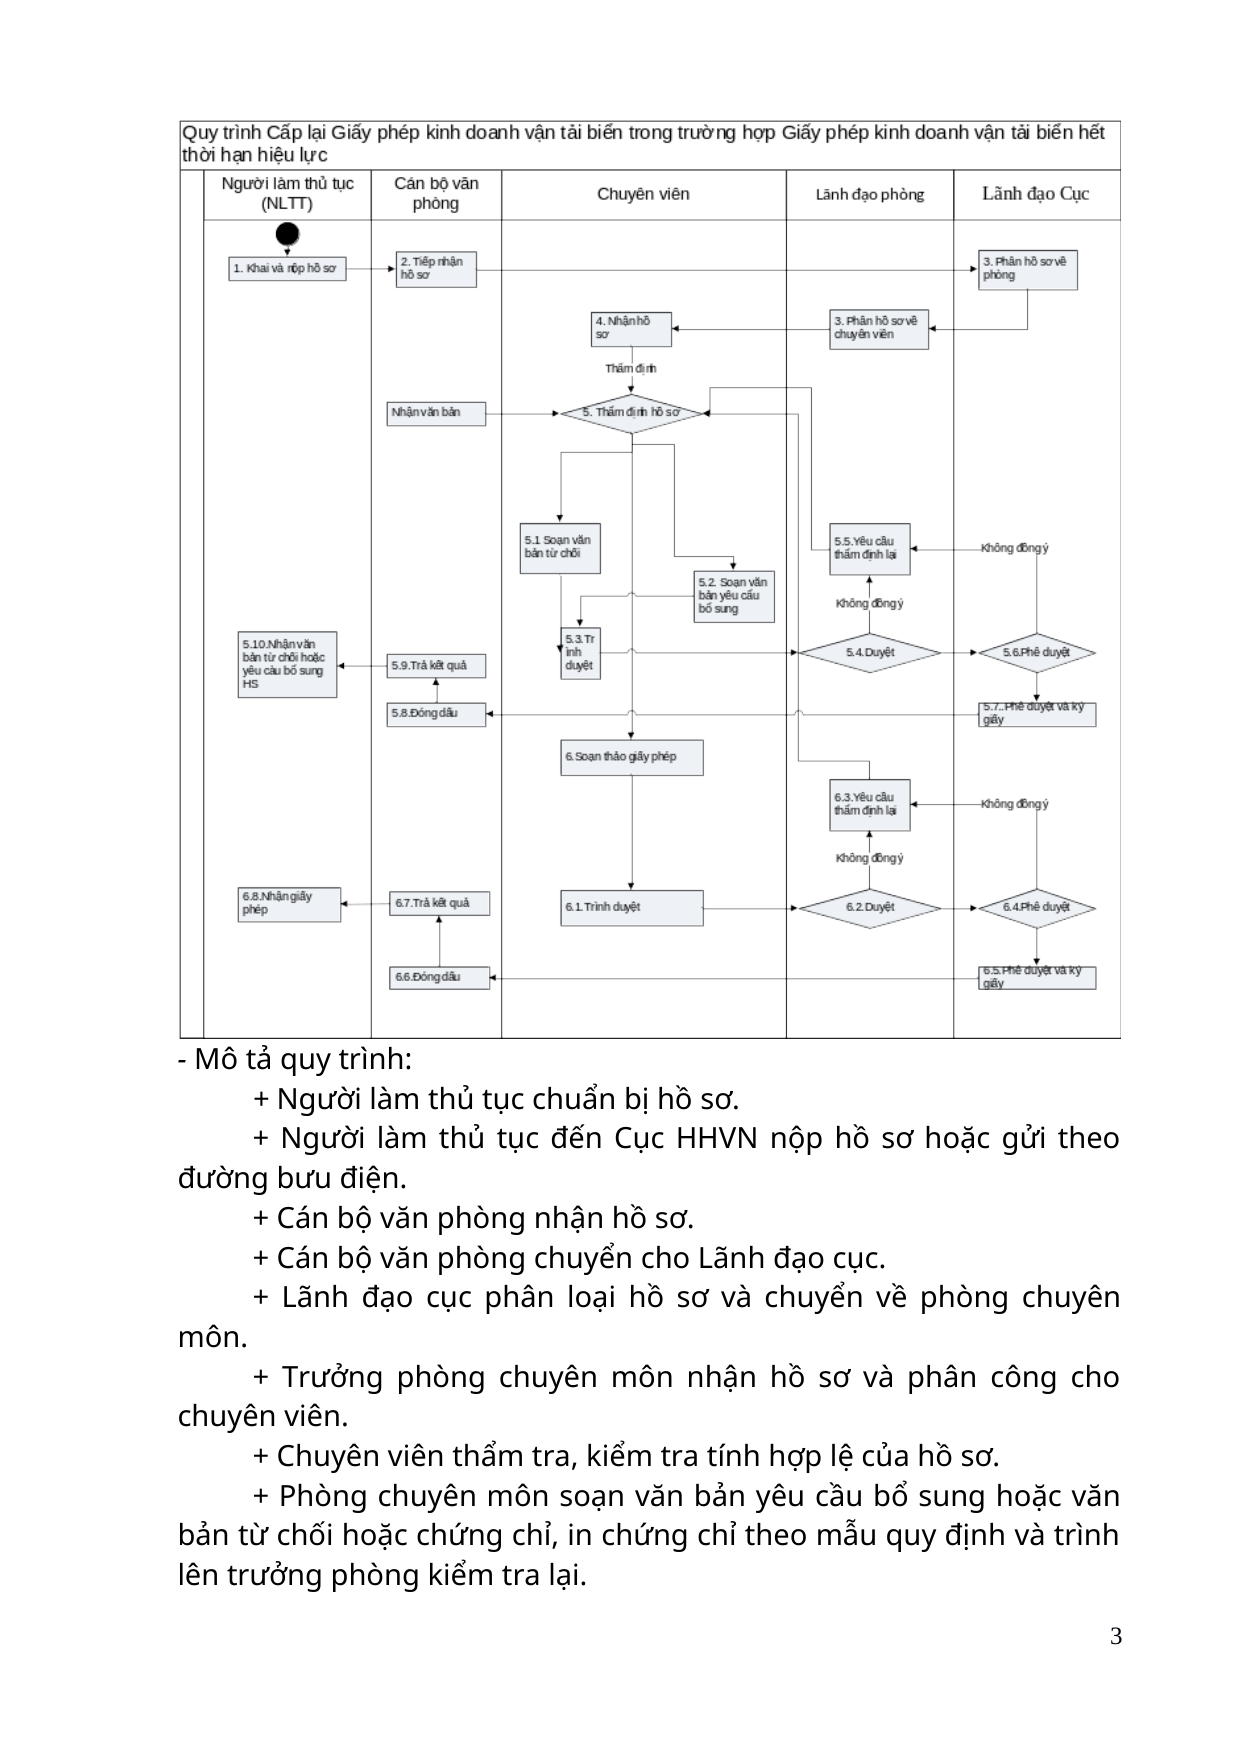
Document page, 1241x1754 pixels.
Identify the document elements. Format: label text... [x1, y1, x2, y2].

text + Người làm thủ tục chuẩn bị hồ sơ. [177, 1078, 1122, 1118]
text + Lãnh đạo cục phân loại hồ sơ và chuyển về phòng chuyên môn. [177, 1277, 1122, 1356]
text - Mô tả quy trình: [177, 1038, 1122, 1078]
text + Chuyên viên thẩm tra, kiểm tra tính hợp lệ của hồ sơ. [177, 1435, 1122, 1475]
text + Người làm thủ tục đến Cục HHVN nộp hồ sơ hoặc gửi theo đường bưu điện. [177, 1118, 1122, 1197]
text + Trưởng phòng chuyên môn nhận hồ sơ và phân công cho chuyên viên. [177, 1356, 1122, 1435]
text + Cán bộ văn phòng nhận hồ sơ. [177, 1197, 1122, 1237]
text + Phòng chuyên môn soạn văn bản yêu cầu bổ sung hoặc văn bản từ chối hoặc chứng chỉ, in chứng chỉ theo mẫu quy định và trình lên trưởng phòng kiểm tra lại. [177, 1475, 1122, 1594]
text + Cán bộ văn phòng chuyển cho Lãnh đạo cục. [177, 1237, 1122, 1277]
